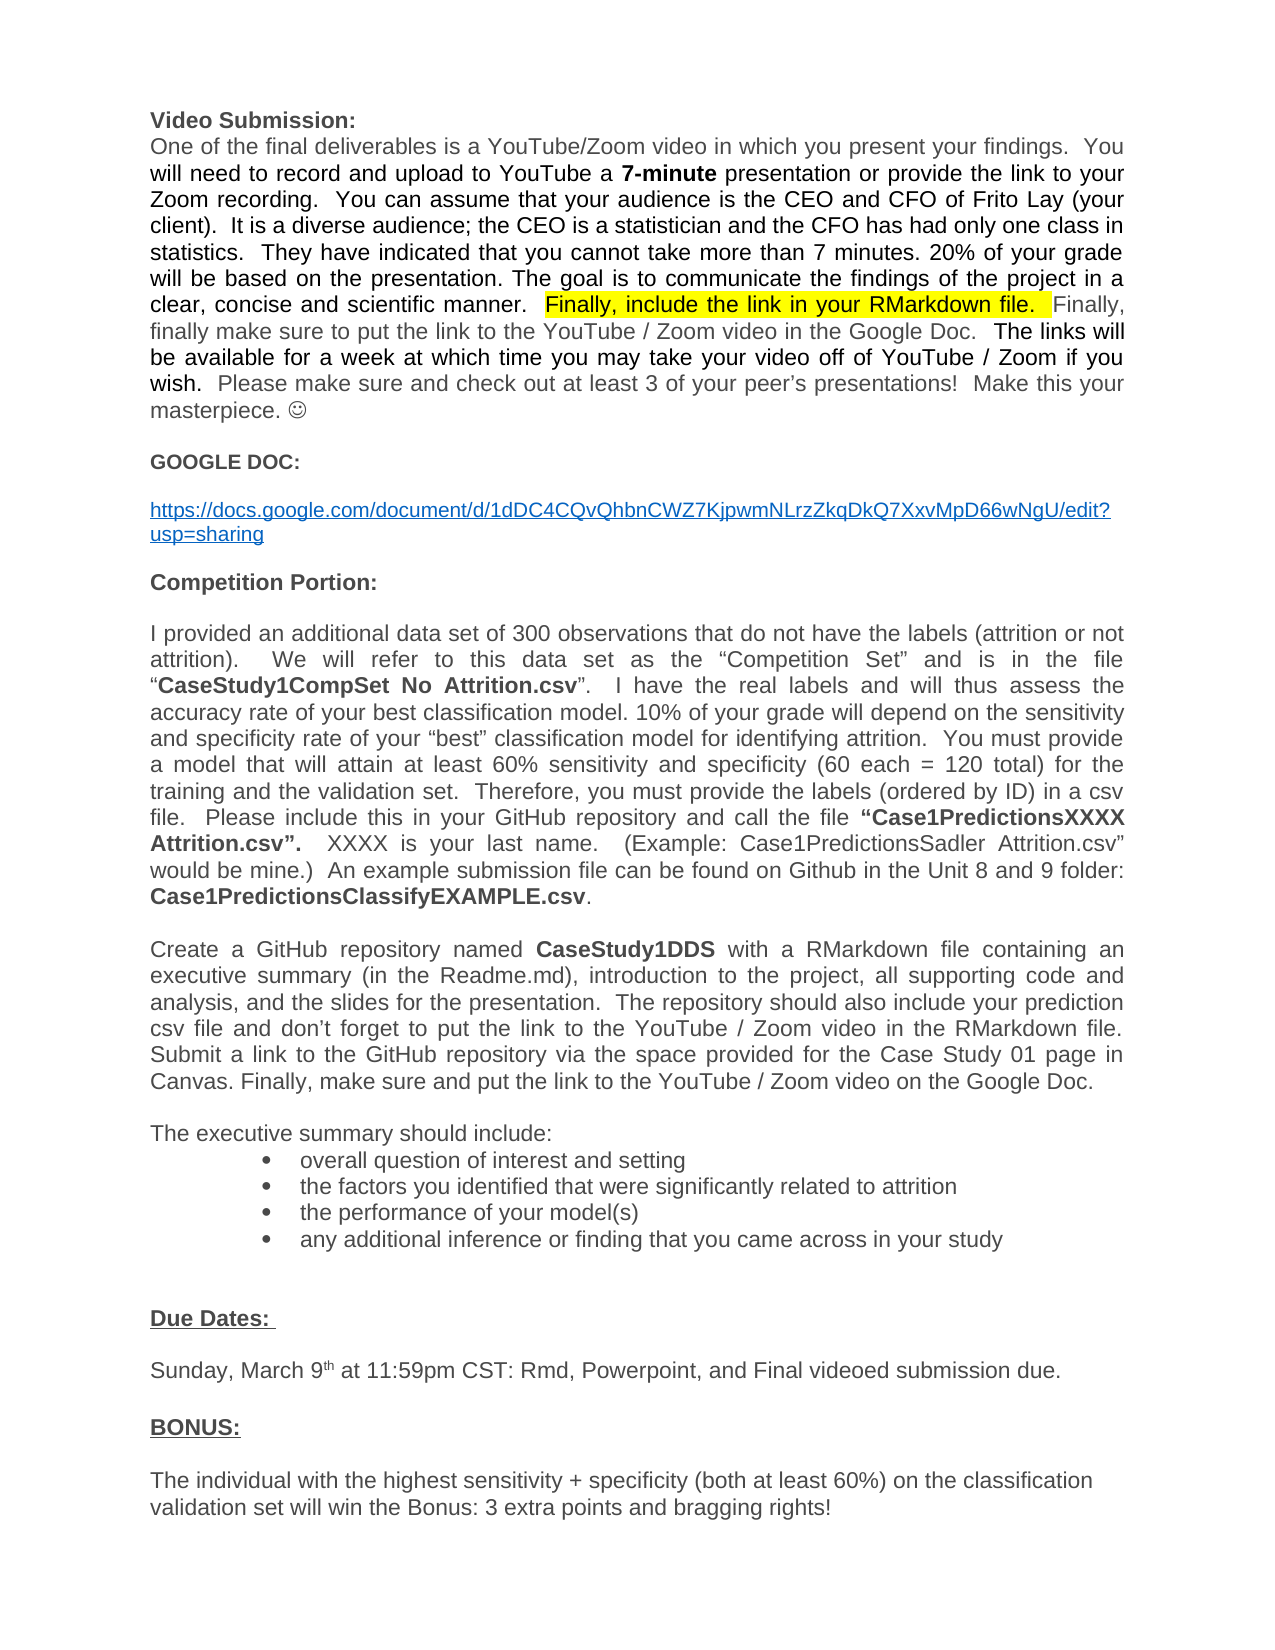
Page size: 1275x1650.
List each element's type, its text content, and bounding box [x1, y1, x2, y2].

list the performance of your model(s) [262, 1199, 1125, 1226]
text BONUS: [150, 1414, 1125, 1441]
text One of the final deliverables is a YouTube/Zoom video in which you present your findings. You will need to record and upload to YouTube a 7-minute presentation or provide the link to your Zoom recording. You can assume that your audience is the CEO and CFO of Frito Lay (your client). It is a diverse audience; the CEO is a statistician and the CFO has had only one class in statistics. They have indicated that you cannot take more than 7 minutes. 20% of your grade will be based on the presentation. The goal is to communicate the findings of the project in a clear, concise and scientific manner. Finally, include the link in your RMarkdown file. Finally, finally make sure to put the link to the YouTube / Zoom video in the Google Doc. The links will be available for a week at which time you may take your video off of YouTube / Zoom if you wish. Please make sure and check out at least 3 of your peer’s presentations! Make this your masterpiece. [150, 133, 1125, 423]
text Create a GitHub repository named CaseStudy1DDS with a RMarkdown file containing an executive summary (in the Readme.md), introduction to the project, all supporting code and analysis, and the slides for the presentation. The repository should also include your prediction csv file and don’t forget to put the link to the YouTube / Zoom video in the RMarkdown file. Submit a link to the GitHub repository via the space provided for the Case Study 01 page in Canvas. Finally, make sure and put the link to the YouTube / Zoom video on the Google Doc. [150, 936, 1125, 1094]
text I provided an additional data set of 300 observations that do not have the labels (attrition or not attrition). We will refer to this data set as the “Competition Set” and is in the file “CaseStudy1CompSet No Attrition.csv”. I have the real labels and will thus assess the accuracy rate of your best classification model. 10% of your grade will depend on the sensitivity and specificity rate of your “best” classification model for identifying attrition. You must provide a model that will attain at least 60% sensitivity and specificity (60 each = 120 total) for the training and the validation set. Therefore, you must provide the labels (ordered by ID) in a csv file. Please include this in your GitHub repository and call the file “Case1PredictionsXXXX Attrition.csv”. XXXX is your last name. (Example: Case1PredictionsSadler Attrition.csv” would be mine.) An example submission file can be found on Github in the Unit 8 and 9 folder: Case1PredictionsClassifyEXAMPLE.csv. [150, 619, 1125, 909]
text Due Dates: [150, 1305, 1125, 1331]
text https://docs.google.com/document/d/1dDC4CQvQhbnCWZ7KjpwmNLrzZkqDkQ7XxvMpD66wNgU/edit?usp=sharing [150, 497, 1125, 545]
text The executive summary should include: [150, 1120, 1125, 1147]
text Sunday, March 9th at 11:59pm CST: Rmd, Powerpoint, and Final videoed submission due. [150, 1357, 1125, 1384]
list overall question of interest and setting [262, 1147, 1125, 1173]
list any additional inference or finding that you came across in your study [262, 1226, 1125, 1252]
text GOOGLE DOC: [150, 449, 1125, 473]
text Video Submission: [150, 107, 1125, 133]
list the factors you identified that were significantly related to attrition [262, 1173, 1125, 1199]
text Competition Portion: [150, 569, 1125, 596]
text The individual with the highest sensitivity + specificity (both at least 60%) on the classification validation set will win the Bonus: 3 extra points and bragging rights! [150, 1467, 1125, 1520]
